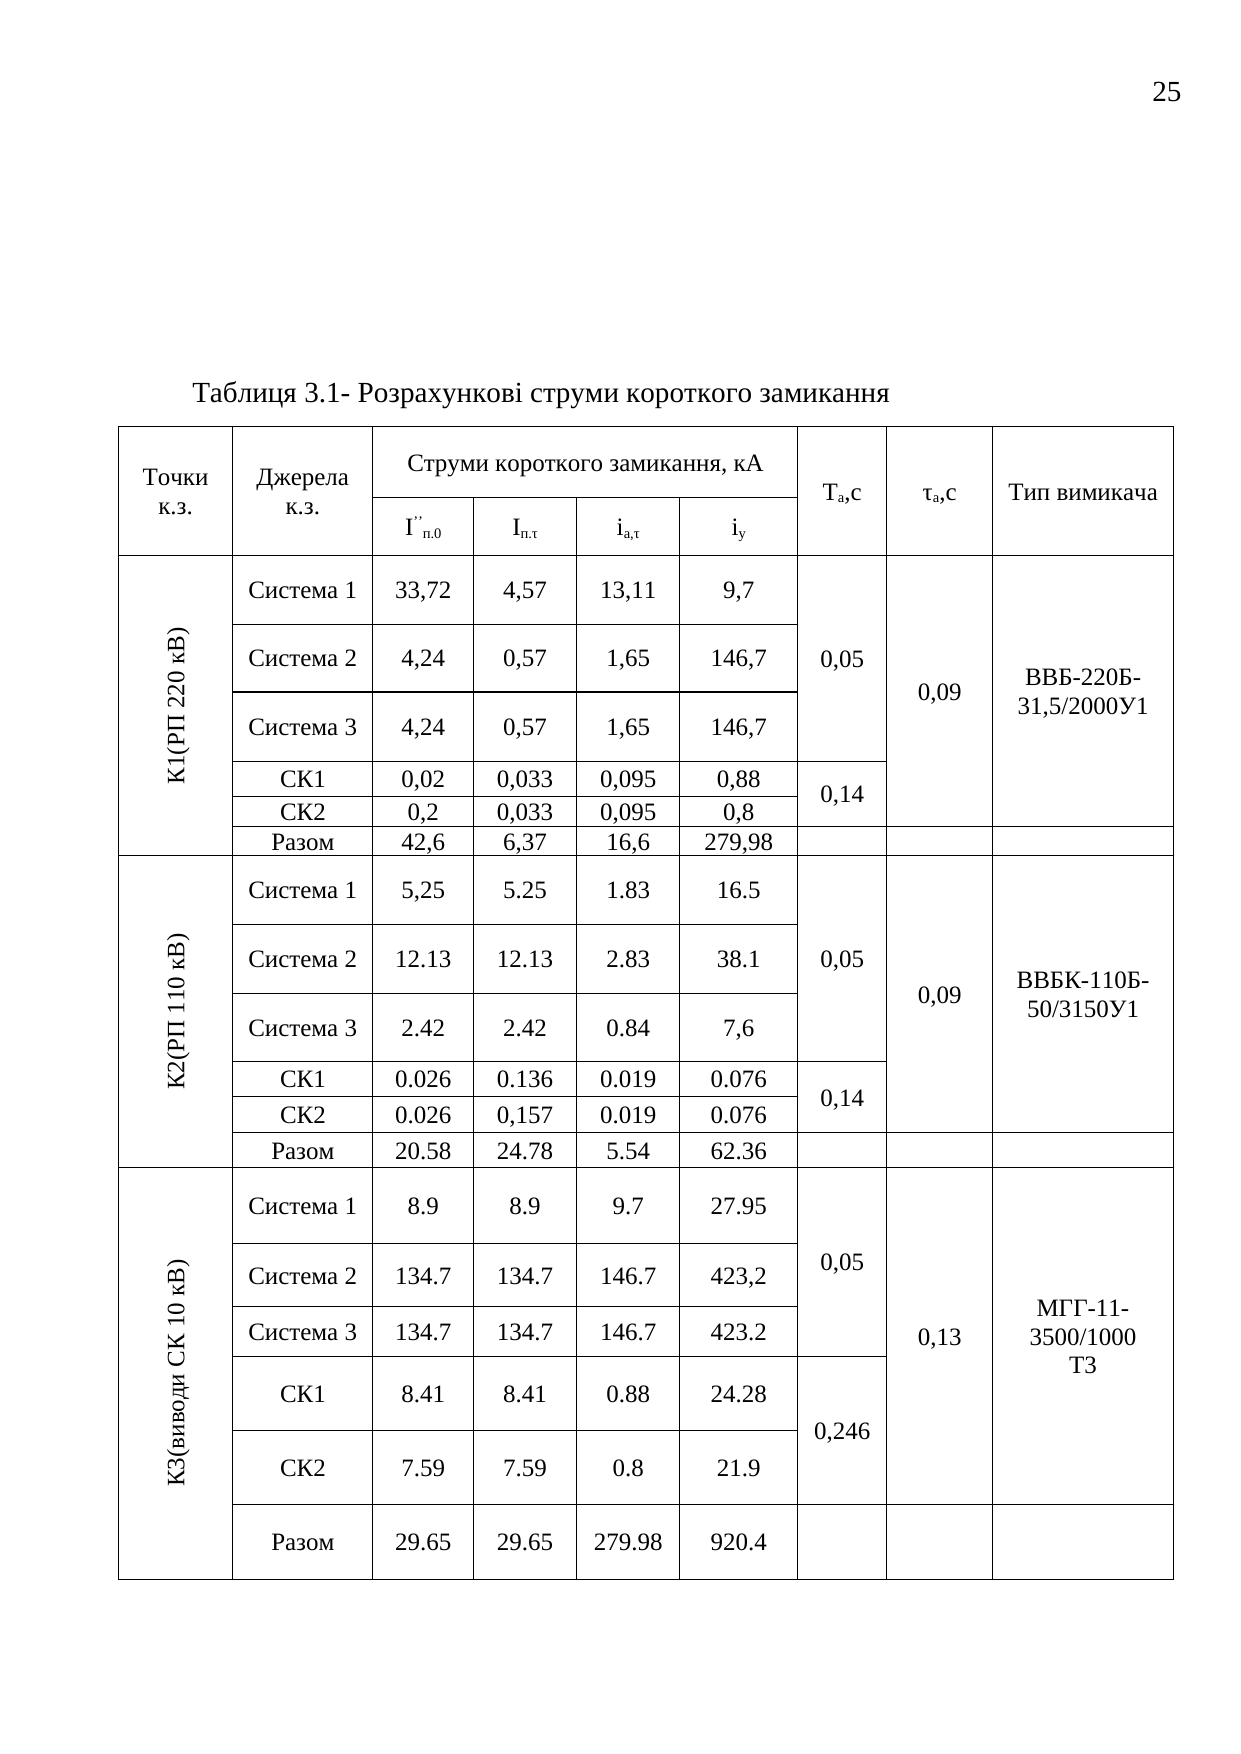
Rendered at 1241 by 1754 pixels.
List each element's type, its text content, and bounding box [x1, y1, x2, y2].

table_cell ВВБ-220Б-31,5/2000У1 [993, 556, 1173, 826]
table_cell 423.2 [680, 1307, 797, 1356]
table_cell Система 1 [233, 556, 372, 623]
table_cell Система 3 [233, 994, 372, 1061]
table_cell Разом [233, 827, 372, 855]
table_cell 7.59 [373, 1431, 473, 1504]
table_cell Система 3 [233, 693, 372, 761]
table_cell 0,88 [680, 762, 797, 796]
table_cell 33,72 [373, 556, 473, 623]
table_cell К1(РП 220 кВ) [119, 556, 232, 855]
table_cell МГГ-11-3500/1000 Т3 [993, 1168, 1173, 1504]
table_header Та,с [798, 427, 886, 555]
table_cell 2.42 [373, 994, 473, 1061]
table_cell 0.88 [577, 1357, 679, 1430]
table_cell 134.7 [373, 1244, 473, 1306]
table_cell Система 1 [233, 1168, 372, 1243]
table_cell 24.28 [680, 1357, 797, 1430]
table_cell 0,05 [798, 556, 886, 761]
table_cell 134.7 [474, 1307, 576, 1356]
table_cell 16.5 [680, 856, 797, 923]
table_cell 0.84 [577, 994, 679, 1061]
table_cell 12.13 [373, 925, 473, 993]
table_cell 146,7 [680, 693, 797, 761]
table_cell іа,τ [577, 498, 679, 555]
table_cell 0,57 [474, 693, 576, 761]
table_cell Система 2 [233, 625, 372, 691]
table_cell СК2 [233, 1097, 372, 1132]
table_cell К2(РП 110 кВ) [119, 856, 232, 1167]
table_cell 0.076 [680, 1062, 797, 1096]
table_cell 0,02 [373, 762, 473, 796]
table_cell 21.9 [680, 1431, 797, 1504]
table_cell іу [680, 498, 797, 555]
table_cell 0.8 [577, 1431, 679, 1504]
table_cell СК1 [233, 1357, 372, 1430]
table_cell [798, 1505, 886, 1578]
table_cell 0,05 [798, 1168, 886, 1356]
table_cell 20.58 [373, 1133, 473, 1167]
table_cell 27.95 [680, 1168, 797, 1243]
text Таблиця 3.1- Розрахункові струми короткого замикання [118, 376, 1181, 409]
table_cell 146.7 [577, 1244, 679, 1306]
table_cell [887, 1505, 992, 1578]
table_cell 6,37 [474, 827, 576, 855]
table_cell 4,24 [373, 625, 473, 691]
table_cell 146.7 [577, 1307, 679, 1356]
table_cell 1.83 [577, 856, 679, 923]
table_cell 1,65 [577, 625, 679, 691]
table_cell 13,11 [577, 556, 679, 623]
table_cell 4,57 [474, 556, 576, 623]
table_cell 29.65 [373, 1505, 473, 1578]
table_cell 2.83 [577, 925, 679, 993]
table_cell 62.36 [680, 1133, 797, 1167]
table_cell 0.136 [474, 1062, 576, 1096]
table_cell 0.076 [680, 1097, 797, 1132]
table_cell 0,14 [798, 1062, 886, 1132]
table_cell СК1 [233, 762, 372, 796]
table_cell 0,09 [887, 556, 992, 826]
table_header Тип вимикача [993, 427, 1173, 555]
table_cell 16,6 [577, 827, 679, 855]
table_cell 134.7 [373, 1307, 473, 1356]
table_cell 2.42 [474, 994, 576, 1061]
table_cell 0.019 [577, 1062, 679, 1096]
table_cell 4,24 [373, 693, 473, 761]
table_cell 9.7 [577, 1168, 679, 1243]
table_cell 5.25 [474, 856, 576, 923]
table_header Струми короткого замикання, кА [373, 427, 797, 497]
table_cell 0,13 [887, 1168, 992, 1504]
table_cell 134.7 [474, 1244, 576, 1306]
table_cell Система 3 [233, 1307, 372, 1356]
table_cell 42,6 [373, 827, 473, 855]
table_cell 5,25 [373, 856, 473, 923]
table_cell 0.019 [577, 1097, 679, 1132]
table_header Джерела к.з. [233, 427, 372, 555]
table_cell [993, 827, 1173, 855]
table_cell ВВБК-110Б-50/3150У1 [993, 856, 1173, 1132]
table_cell I’’п.0 [373, 498, 473, 555]
table_cell Система 2 [233, 925, 372, 993]
table_cell Система 2 [233, 1244, 372, 1306]
table_cell 38.1 [680, 925, 797, 993]
table_cell 0,246 [798, 1357, 886, 1504]
table_cell 9,7 [680, 556, 797, 623]
table_cell 0,033 [474, 797, 576, 826]
table_cell [798, 1133, 886, 1167]
table_cell [887, 1133, 992, 1167]
table_cell 7.59 [474, 1431, 576, 1504]
table_cell 0,095 [577, 797, 679, 826]
table_cell Система 1 [233, 856, 372, 923]
table_cell [993, 1133, 1173, 1167]
table_cell 0,8 [680, 797, 797, 826]
table_cell 1,65 [577, 693, 679, 761]
table_header Точки к.з. [119, 427, 232, 555]
table_cell [993, 1505, 1173, 1578]
table_cell 0.026 [373, 1062, 473, 1096]
table_cell СК1 [233, 1062, 372, 1096]
table_cell К3(виводи СК 10 кВ) [119, 1168, 232, 1578]
table_cell Разом [233, 1505, 372, 1578]
table_cell 0,57 [474, 625, 576, 691]
table_cell 12.13 [474, 925, 576, 993]
table_cell 29.65 [474, 1505, 576, 1578]
table_cell 0,2 [373, 797, 473, 826]
table_cell 920.4 [680, 1505, 797, 1578]
table_cell 8.41 [474, 1357, 576, 1430]
table_cell 0,095 [577, 762, 679, 796]
table_cell 423,2 [680, 1244, 797, 1306]
table_cell 0,157 [474, 1097, 576, 1132]
table_cell 8.41 [373, 1357, 473, 1430]
table_cell 24.78 [474, 1133, 576, 1167]
table_cell 0.026 [373, 1097, 473, 1132]
table_cell 279.98 [577, 1505, 679, 1578]
table_cell 146,7 [680, 625, 797, 691]
table_cell Разом [233, 1133, 372, 1167]
table_cell Iп.τ [474, 498, 576, 555]
table_cell 0,033 [474, 762, 576, 796]
table_cell 5.54 [577, 1133, 679, 1167]
table_cell 0,14 [798, 762, 886, 826]
table_cell 0,05 [798, 856, 886, 1061]
table_cell [887, 827, 992, 855]
table_cell СК2 [233, 797, 372, 826]
table_cell 279,98 [680, 827, 797, 855]
table_cell 0,09 [887, 856, 992, 1132]
table_cell СК2 [233, 1431, 372, 1504]
table_header τа,с [887, 427, 992, 555]
table_cell 8.9 [373, 1168, 473, 1243]
table_cell [798, 827, 886, 855]
table_cell 7,6 [680, 994, 797, 1061]
table_cell 8.9 [474, 1168, 576, 1243]
